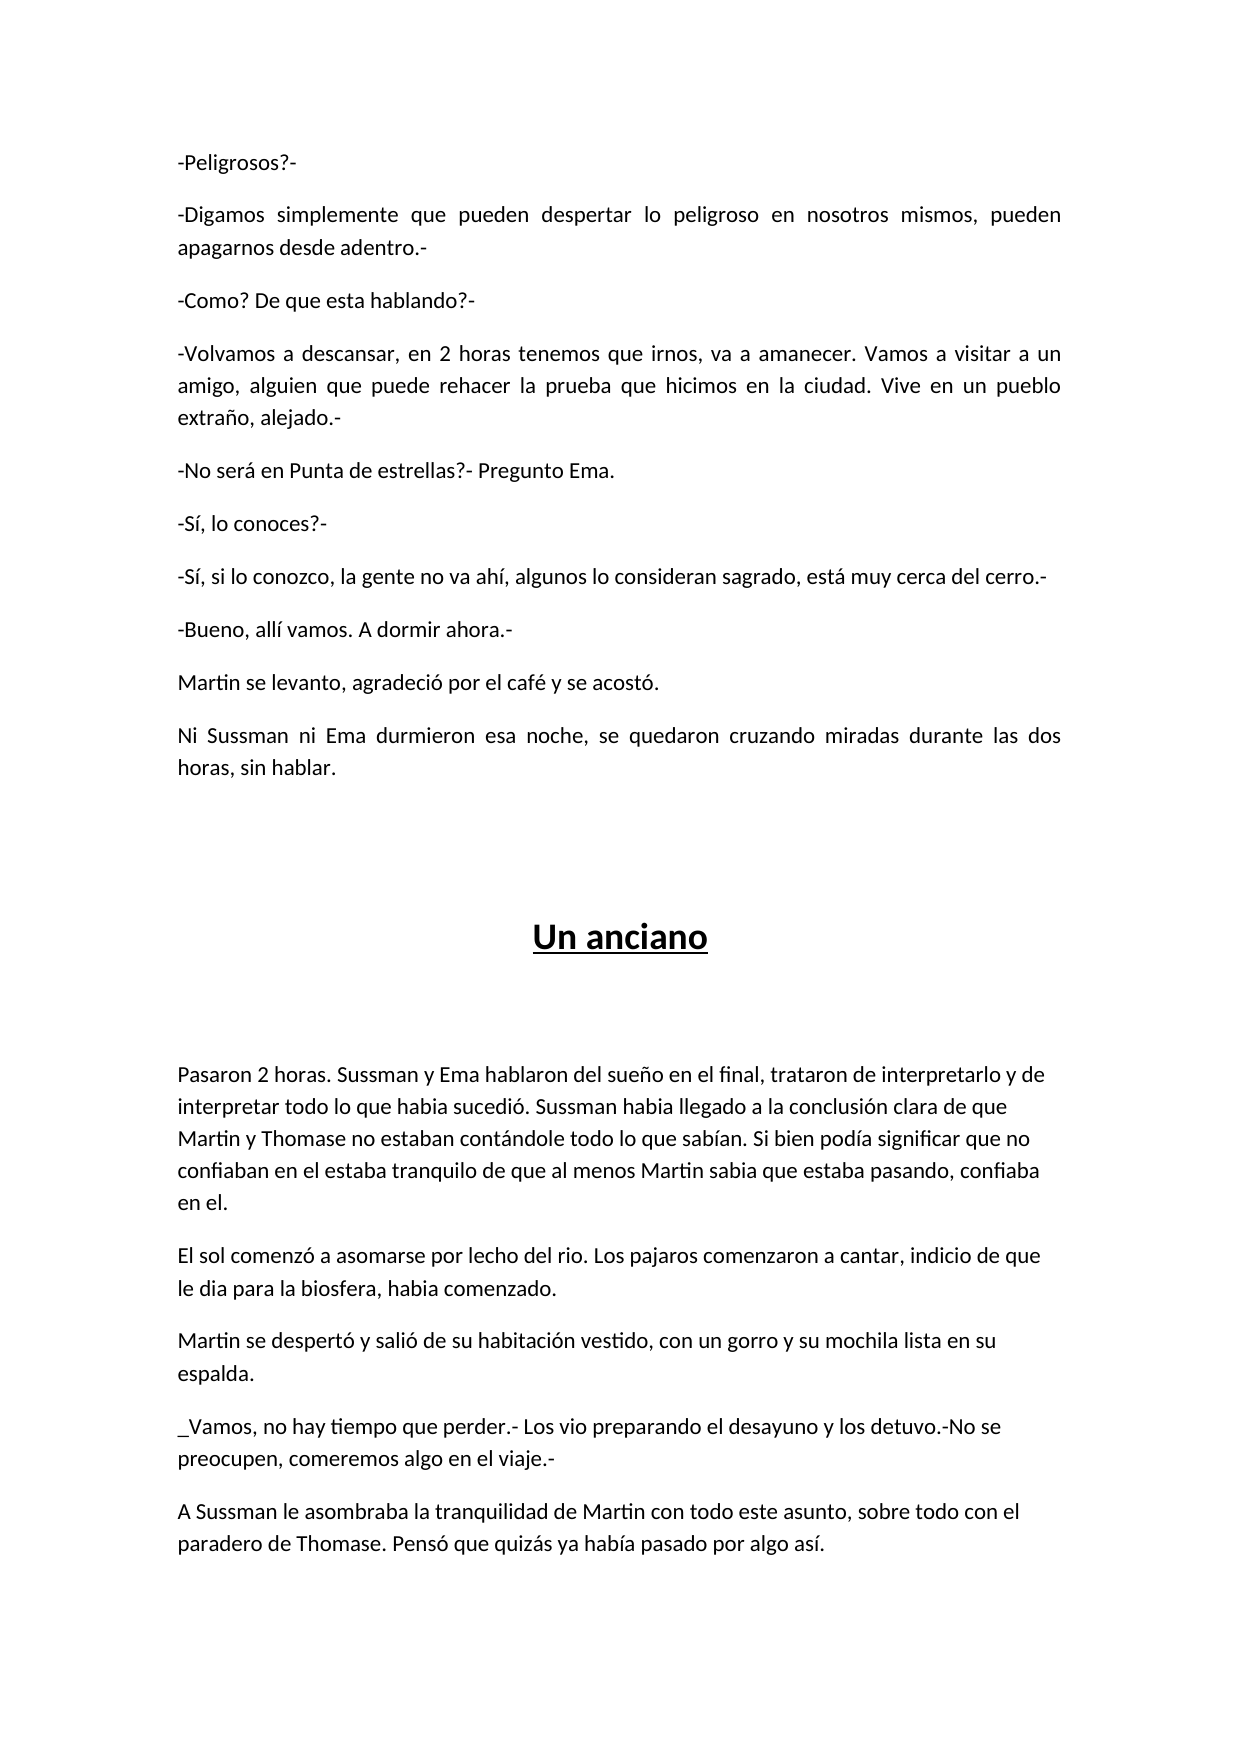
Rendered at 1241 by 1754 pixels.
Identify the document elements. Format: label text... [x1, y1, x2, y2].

text El sol comenzó a asomarse por lecho del rio. Los pajaros comenzaron a cantar, indicio de que le dia para la biosfera, habia comenzado. [177, 1241, 1063, 1302]
text Ni Sussman ni Ema durmieron esa noche, se quedaron cruzando miradas durante las dos horas, sin hablar. [177, 721, 1063, 782]
text -Peligrosos?- [177, 148, 1063, 176]
text A Sussman le asombraba la tranquilidad de Martin con todo este asunto, sobre todo con el paradero de Thomase. Pensó que quizás ya había pasado por algo así. [177, 1497, 1063, 1557]
text -Volvamos a descansar, en 2 horas tenemos que irnos, va a amanecer. Vamos a visitar a un amigo, alguien que puede rehacer la prueba que hicimos en la ciudad. Vive en un pueblo extraño, alejado.- [177, 339, 1063, 431]
text -Bueno, allí vamos. A dormir ahora.- [177, 615, 1063, 643]
text -No será en Punta de estrellas?- Pregunto Ema. [177, 456, 1063, 484]
text Pasaron 2 horas. Sussman y Ema hablaron del sueño en el final, trataron de interpretarlo y de interpretar todo lo que habia sucedió. Sussman habia llegado a la conclusión clara de que Martin y Thomase no estaban contándole todo lo que sabían. Si bien podía significar que no confiaban en el estaba tranquilo de que al menos Martin sabia que estaba pasando, confiaba en el. [177, 1060, 1063, 1216]
text -Sí, si lo conozco, la gente no va ahí, algunos lo consideran sagrado, está muy cerca del cerro.- [177, 562, 1063, 590]
text -Digamos simplemente que pueden despertar lo peligroso en nosotros mismos, pueden apagarnos desde adentro.- [177, 201, 1063, 261]
text _Vamos, no hay tiempo que perder.- Los vio preparando el desayuno y los detuvo.-No se preocupen, comeremos algo en el viaje.- [177, 1412, 1063, 1472]
text -Como? De que esta hablando?- [177, 286, 1063, 314]
text -Sí, lo conoces?- [177, 509, 1063, 537]
text Un anciano [177, 913, 1063, 958]
text Martin se despertó y salió de su habitación vestido, con un gorro y su mochila lista en su espalda. [177, 1327, 1063, 1387]
text Martin se levanto, agradeció por el café y se acostó. [177, 668, 1063, 696]
